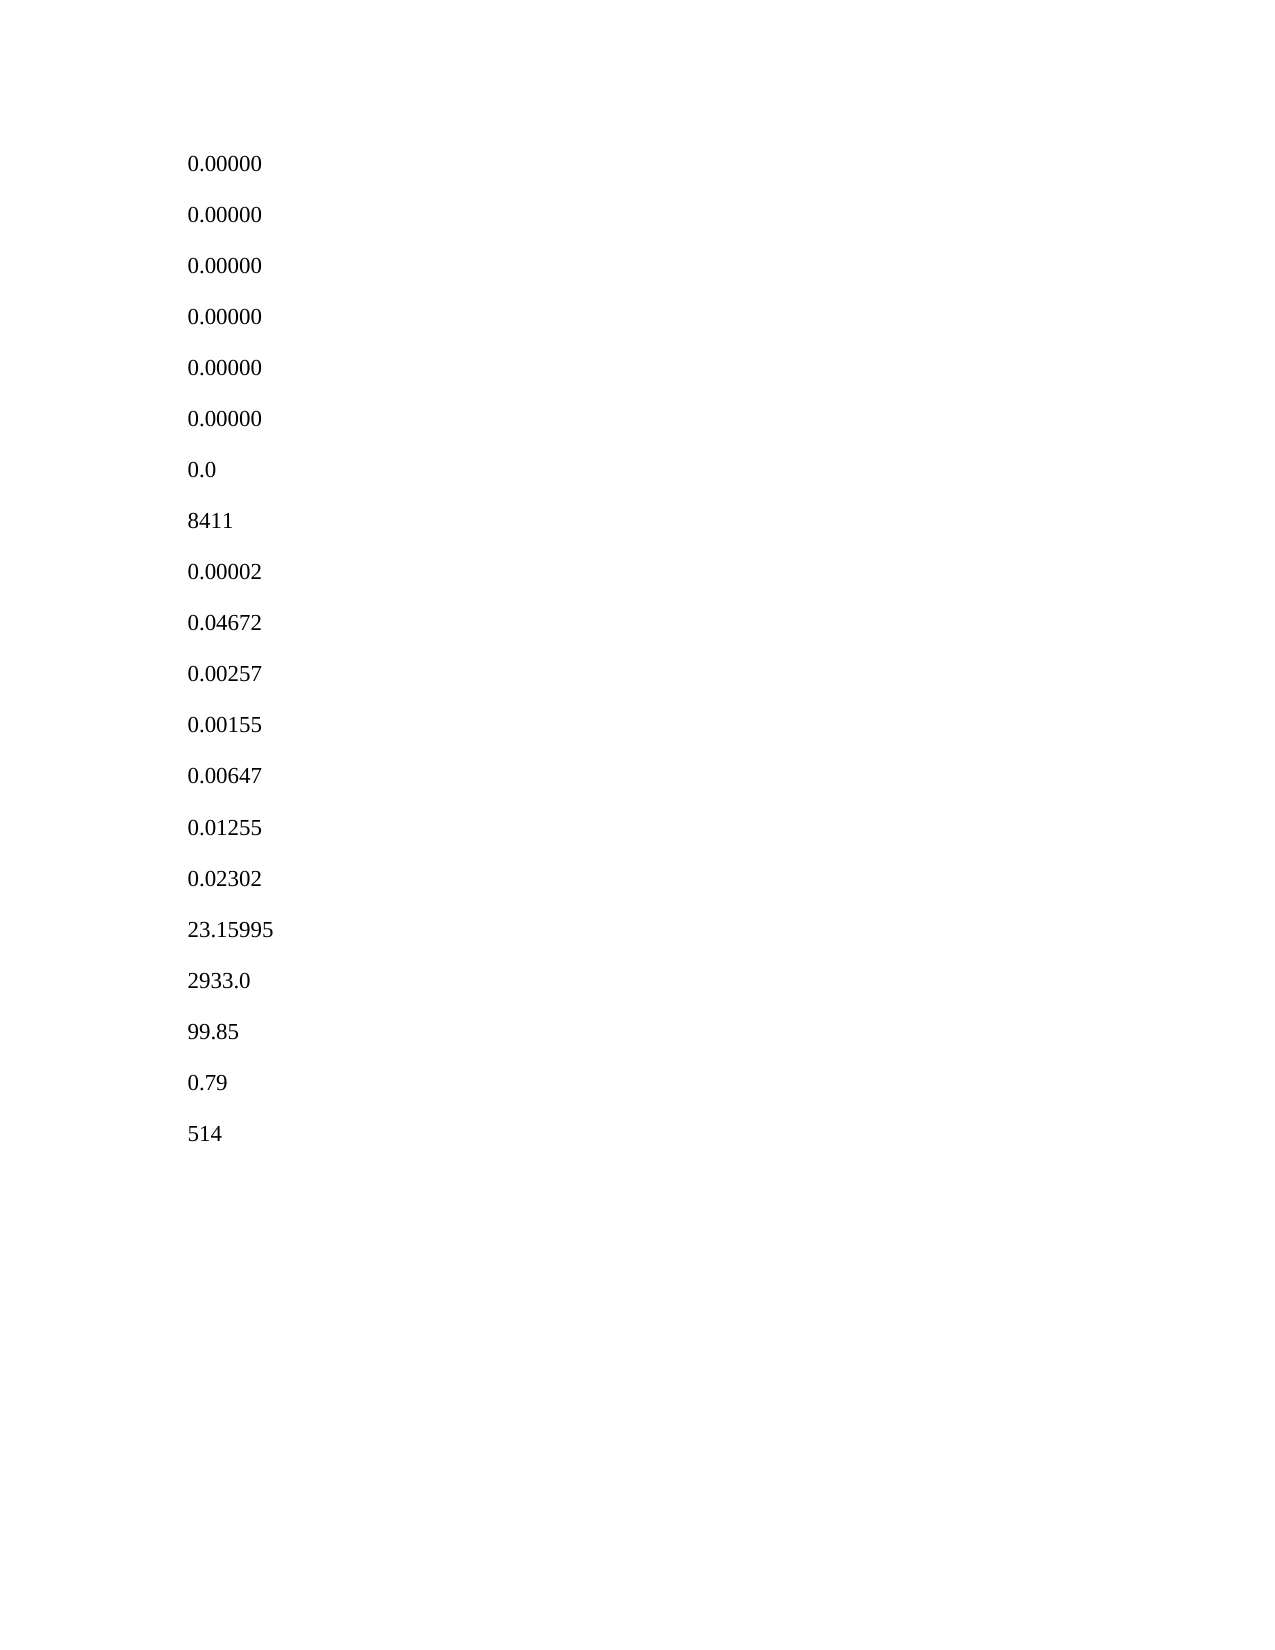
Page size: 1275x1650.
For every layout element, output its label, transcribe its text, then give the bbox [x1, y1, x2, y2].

table_cell 8411 [176, 507, 1076, 558]
table_cell 0.00000 [176, 405, 1076, 456]
table_cell 0.00000 [176, 354, 1076, 405]
table_cell 0.00002 [176, 558, 1076, 609]
table_cell 2933.0 [176, 967, 1076, 1018]
table_cell 0.02302 [176, 865, 1076, 916]
table_cell 514 [176, 1120, 1076, 1171]
table_cell 0.04672 [176, 609, 1076, 660]
table_cell 0.00647 [176, 763, 1076, 813]
table_cell 99.85 [176, 1018, 1076, 1069]
table_cell 0.00000 [176, 201, 1076, 252]
table_cell 0.01255 [176, 814, 1076, 864]
table_cell 0.0 [176, 456, 1076, 507]
table_cell 0.00155 [176, 711, 1076, 762]
table_cell 0.00000 [176, 252, 1076, 303]
table_cell 23.15995 [176, 916, 1076, 967]
table_cell 0.00000 [176, 150, 1076, 201]
table_cell 0.79 [176, 1069, 1076, 1120]
table_cell 0.00000 [176, 303, 1076, 354]
table_cell 0.00257 [176, 660, 1076, 711]
